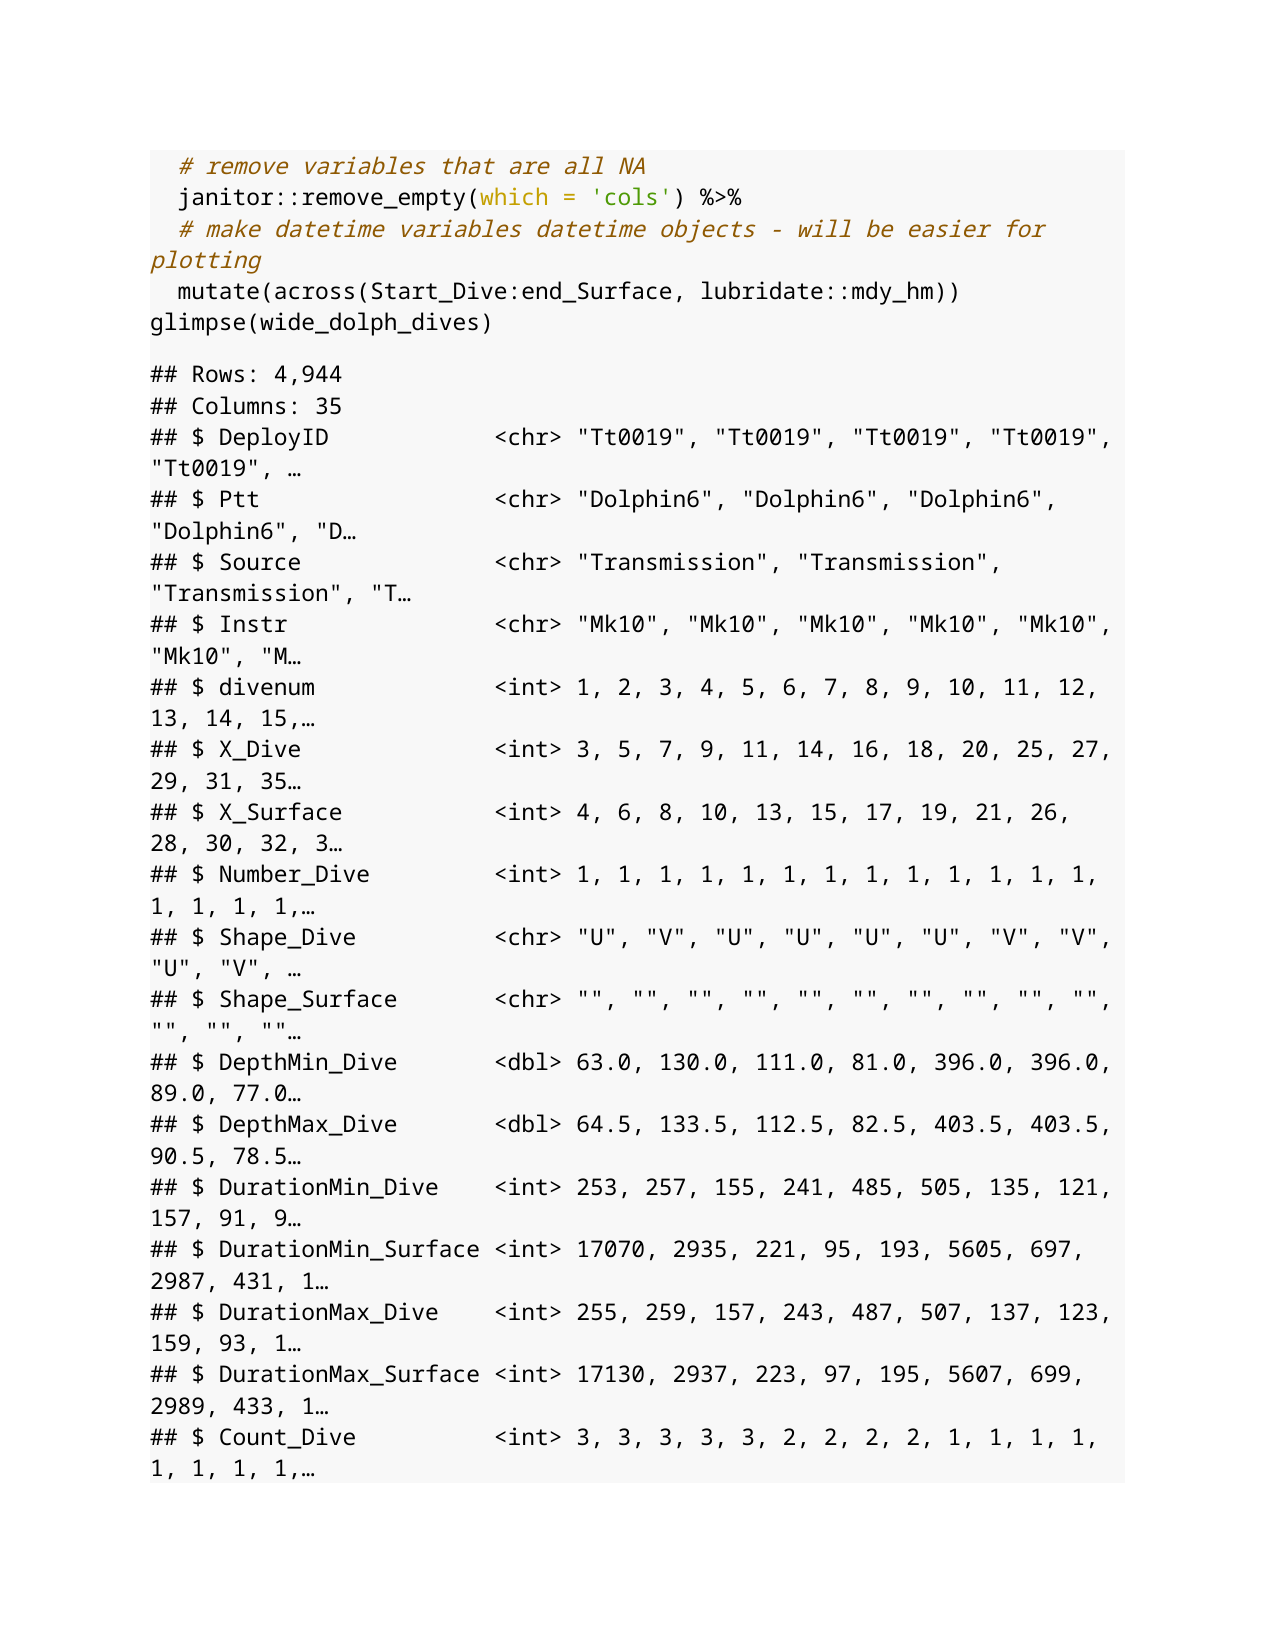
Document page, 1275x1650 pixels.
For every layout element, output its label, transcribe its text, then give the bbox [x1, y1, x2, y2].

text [150, 358, 1125, 1483]
